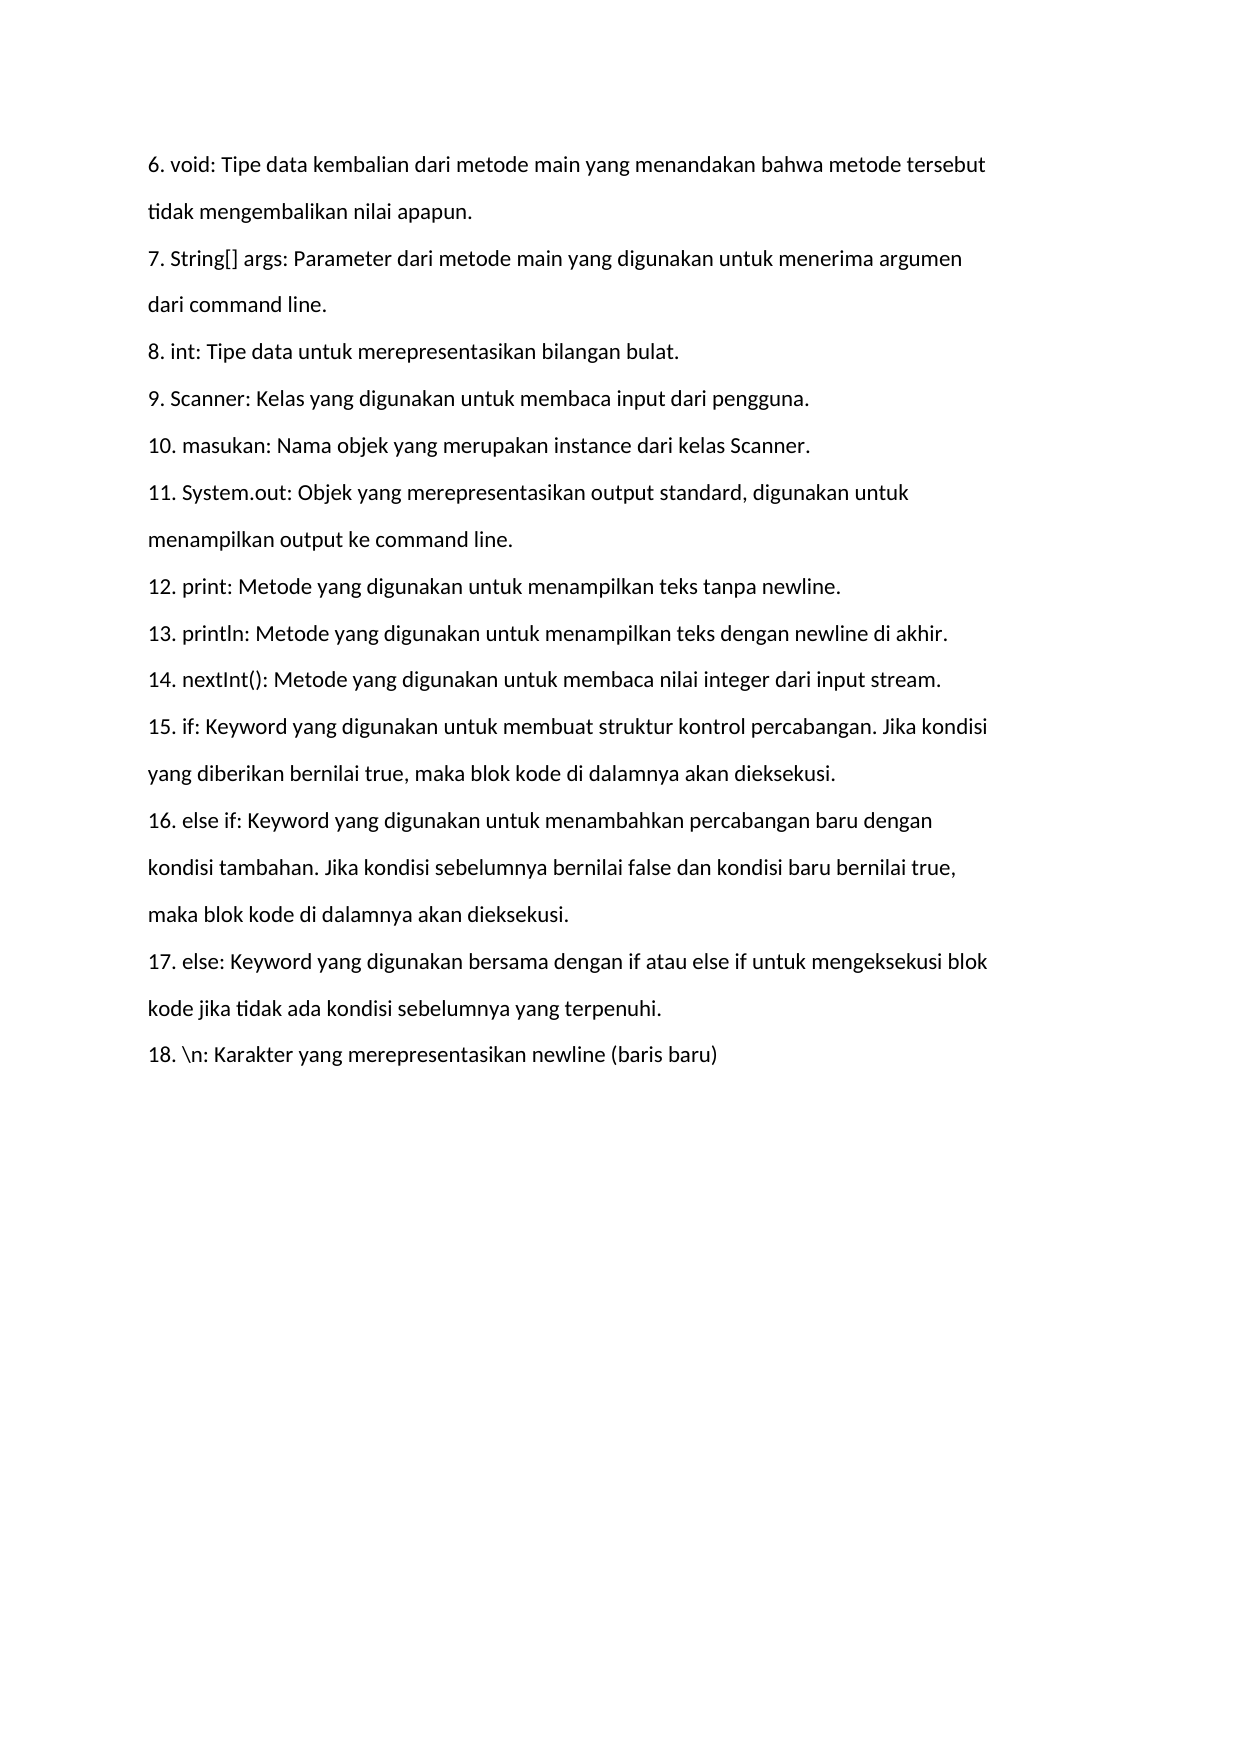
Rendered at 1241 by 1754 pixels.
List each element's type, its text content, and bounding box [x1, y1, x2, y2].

text 10. masukan: Nama objek yang merupakan instance dari kelas Scanner. [148, 431, 1090, 459]
text 11. System.out: Objek yang merepresentasikan output standard, digunakan untuk [148, 478, 1090, 506]
text tidak mengembalikan nilai apapun. [148, 197, 1090, 225]
text 7. String[] args: Parameter dari metode main yang digunakan untuk menerima argumen [148, 244, 1090, 272]
text 14. nextInt(): Metode yang digunakan untuk membaca nilai integer dari input stream. [148, 666, 1090, 694]
text 9. Scanner: Kelas yang digunakan untuk membaca input dari pengguna. [148, 384, 1090, 412]
text kode jika tidak ada kondisi sebelumnya yang terpenuhi. [148, 994, 1090, 1022]
text 17. else: Keyword yang digunakan bersama dengan if atau else if untuk mengeksekusi blok [148, 947, 1090, 975]
text 8. int: Tipe data untuk merepresentasikan bilangan bulat. [148, 337, 1090, 366]
text 15. if: Keyword yang digunakan untuk membuat struktur kontrol percabangan. Jika kondisi [148, 712, 1090, 741]
text maka blok kode di dalamnya akan dieksekusi. [148, 900, 1090, 928]
text 16. else if: Keyword yang digunakan untuk menambahkan percabangan baru dengan [148, 806, 1090, 834]
text kondisi tambahan. Jika kondisi sebelumnya bernilai false dan kondisi baru bernilai true, [148, 853, 1090, 881]
text menampilkan output ke command line. [148, 525, 1090, 553]
text yang diberikan bernilai true, maka blok kode di dalamnya akan dieksekusi. [148, 759, 1090, 787]
text 18. \n: Karakter yang merepresentasikan newline (baris baru) [148, 1041, 1090, 1069]
text 6. void: Tipe data kembalian dari metode main yang menandakan bahwa metode tersebut [148, 150, 1090, 178]
text 12. print: Metode yang digunakan untuk menampilkan teks tanpa newline. [148, 572, 1090, 600]
text 13. println: Metode yang digunakan untuk menampilkan teks dengan newline di akhir. [148, 619, 1090, 647]
text dari command line. [148, 291, 1090, 319]
